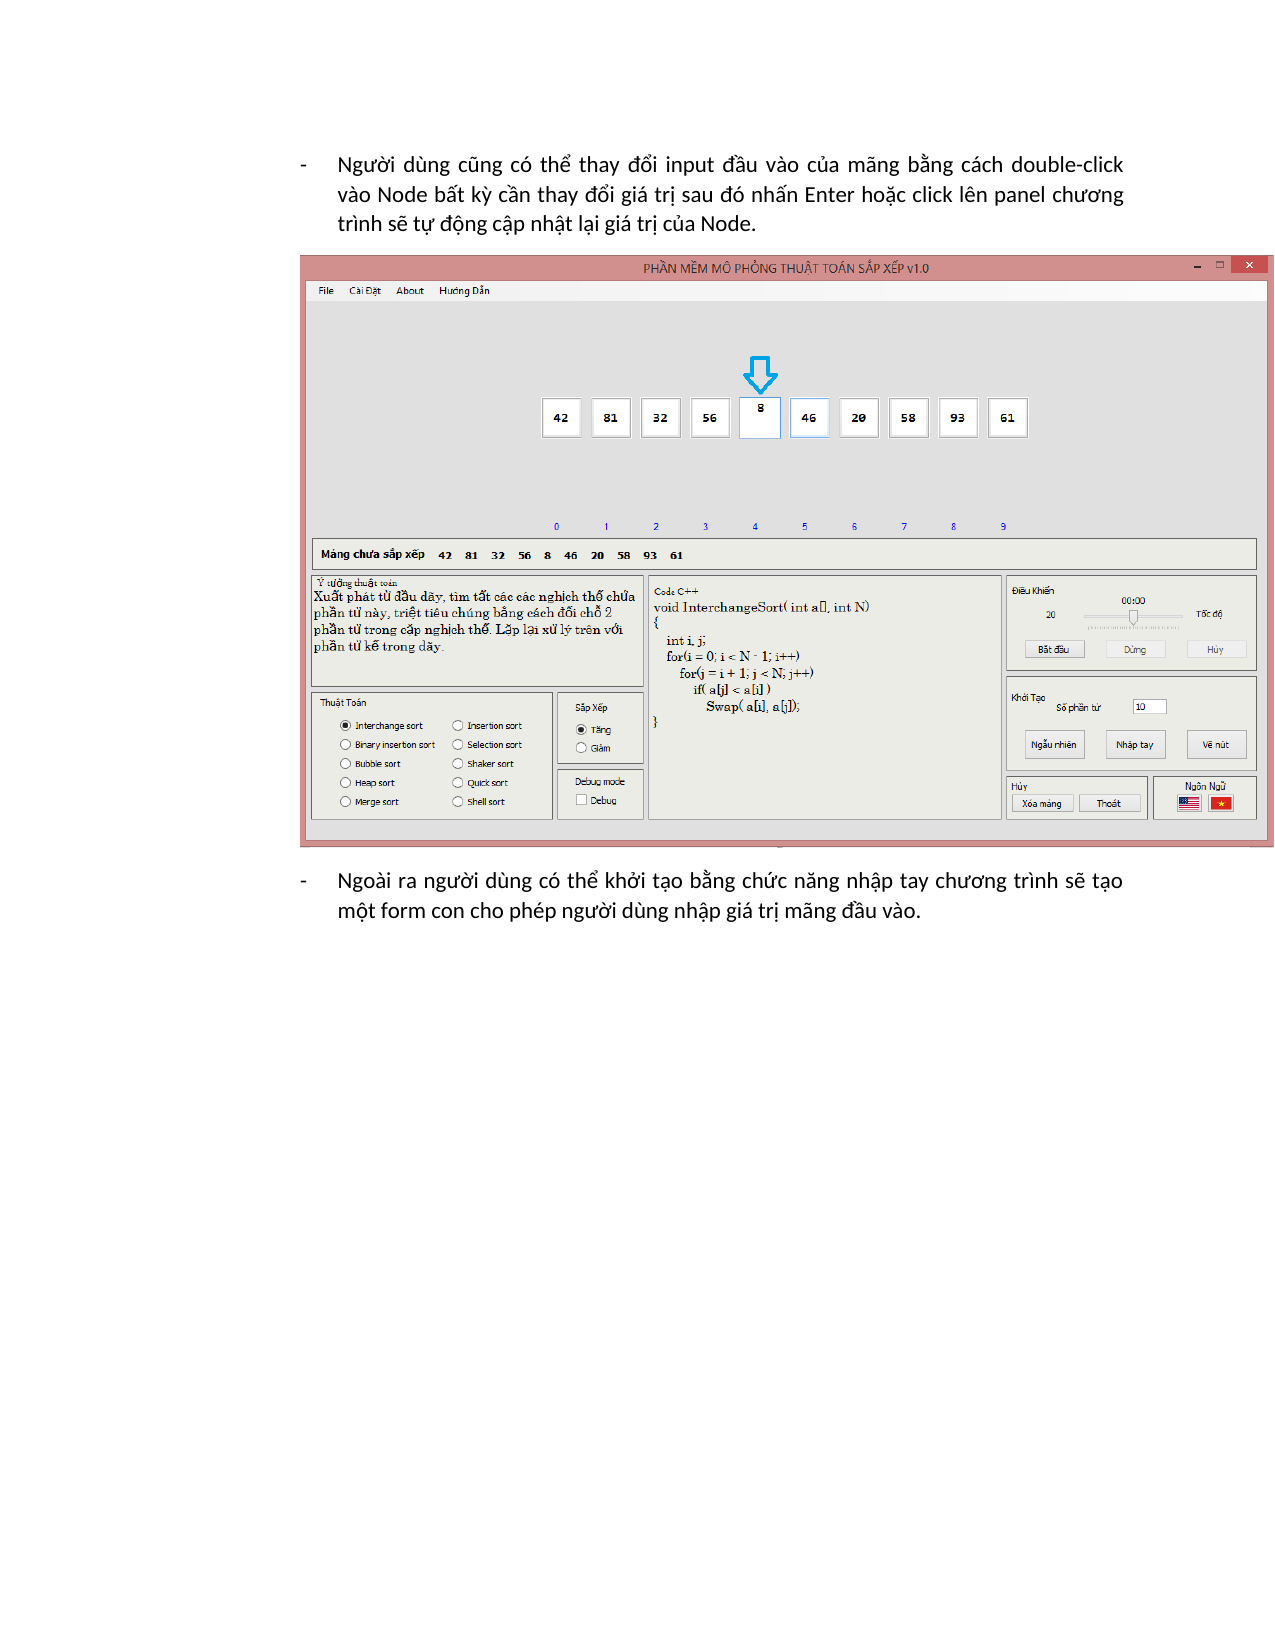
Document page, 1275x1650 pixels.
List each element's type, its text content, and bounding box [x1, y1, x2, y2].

picture [300, 255, 1274, 848]
list Người dùng cũng có thể thay đổi input đầu vào của mãng bằng cách double-click vào Node bất kỳ cần thay đổi giá trị sau đó nhấn Enter hoặc click lên panel chương trình sẽ tự động cập nhật lại giá trị của Node. [300, 150, 1125, 237]
list Ngoài ra người dùng có thể khởi tạo bằng chức năng nhập tay chương trình sẽ tạo một form con cho phép người dùng nhập giá trị mãng đầu vào. [300, 866, 1125, 924]
